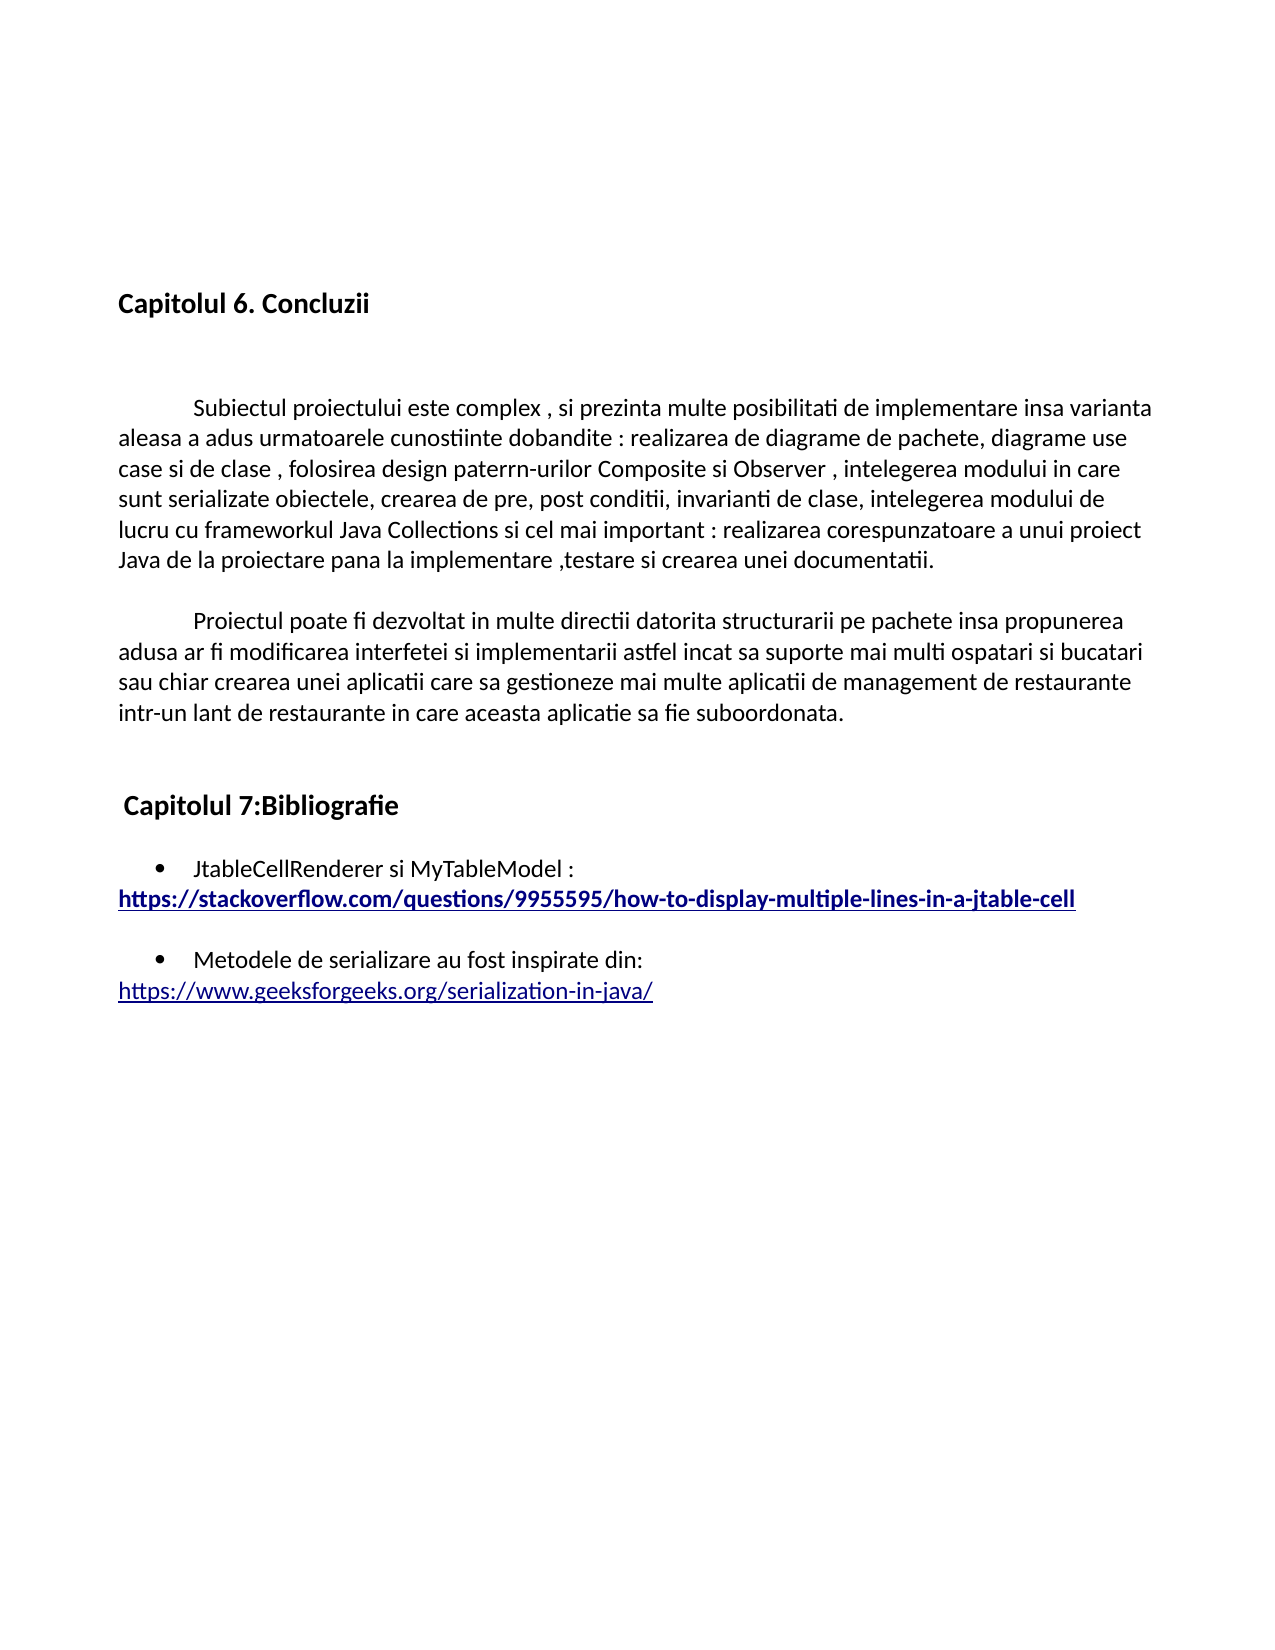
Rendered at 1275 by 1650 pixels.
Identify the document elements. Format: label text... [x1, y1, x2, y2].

text https://www.geeksforgeeks.org/serialization-in-java/ [118, 975, 1157, 1006]
text https://stackoverflow.com/questions/9955595/how-to-display-multiple-lines-in-a-jtable-cell [118, 883, 1157, 914]
text Proiectul poate fi dezvoltat in multe directii datorita structurarii pe pachete insa propunerea adusa ar fi modificarea interfetei si implementarii astfel incat sa suporte mai multi ospatari si bucatari sau chiar crearea unei aplicatii care sa gestioneze mai multe aplicatii de management de restaurante intr-un lant de restaurante in care aceasta aplicatie sa fie suboordonata. [118, 606, 1157, 728]
text Subiectul proiectului este complex , si prezinta multe posibilitati de implementare insa varianta aleasa a adus urmatoarele cunostiinte dobandite : realizarea de diagrame de pachete, diagrame use case si de clase , folosirea design paterrn-urilor Composite si Observer , intelegerea modului in care sunt serializate obiectele, crearea de pre, post conditii, invarianti de clase, intelegerea modului de lucru cu frameworkul Java Collections si cel mai important : realizarea corespunzatoare a unui proiect Java de la proiectare pana la implementare ,testare si crearea unei documentatii. [118, 392, 1157, 575]
text Capitolul 6. Concluzii [118, 285, 1157, 321]
text Capitolul 7:Bibliografie [118, 787, 1157, 822]
list JtableCellRenderer si MyTableModel : [156, 853, 1157, 883]
list Metodele de serializare au fost inspirate din: [156, 944, 1157, 975]
